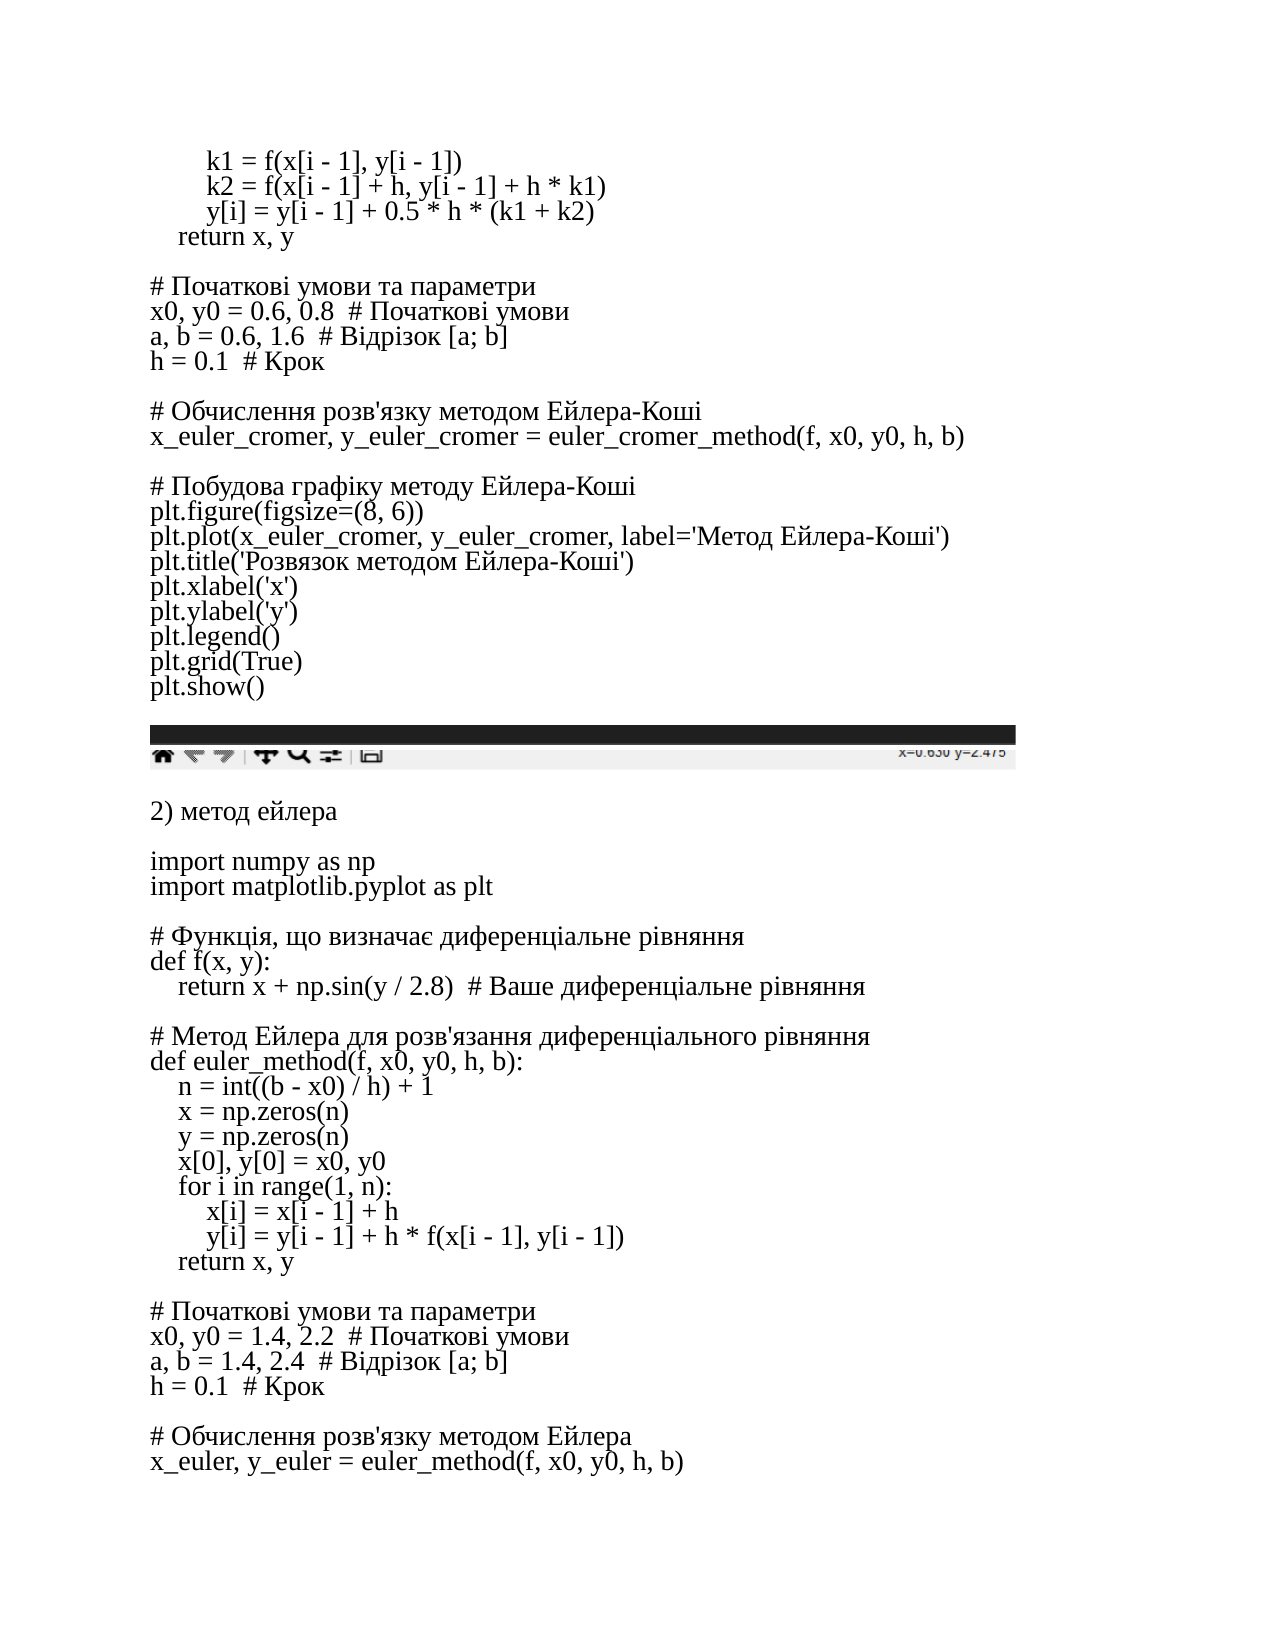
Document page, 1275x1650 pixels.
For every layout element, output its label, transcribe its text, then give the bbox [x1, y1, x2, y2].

text h = 0.1 # Крок [150, 350, 1125, 375]
text y[i] = y[i - 1] + h * f(x[i - 1], y[i - 1]) [150, 1225, 1125, 1250]
text def euler_method(f, x0, y0, h, b): [150, 1050, 1125, 1075]
text import matplotlib.pyplot as plt [150, 875, 1125, 900]
text x_euler_cromer, y_euler_cromer = euler_cromer_method(f, x0, y0, h, b) [150, 425, 1125, 450]
text x[i] = x[i - 1] + h [150, 1200, 1125, 1225]
text y[i] = y[i - 1] + 0.5 * h * (k1 + k2) [150, 200, 1125, 225]
text y = np.zeros(n) [150, 1125, 1125, 1150]
text plt.legend() [150, 625, 1125, 650]
text plt.xlabel('x') [150, 575, 1125, 600]
text plt.ylabel('y') [150, 600, 1125, 625]
text x = np.zeros(n) [150, 1100, 1125, 1125]
text return x, y [150, 225, 1125, 250]
text k2 = f(x[i - 1] + h, y[i - 1] + h * k1) [150, 175, 1125, 200]
text # Початкові умови та параметри [150, 1300, 1125, 1325]
text h = 0.1 # Крок [150, 1375, 1125, 1400]
text plt.grid(True) [150, 650, 1125, 675]
text # Початкові умови та параметри [150, 275, 1125, 300]
text x0, y0 = 0.6, 0.8 # Початкові умови [150, 300, 1125, 325]
text return x, y [150, 1250, 1125, 1275]
text k1 = f(x[i - 1], y[i - 1]) [150, 150, 1125, 175]
text 2) метод ейлера [150, 800, 1125, 825]
text x0, y0 = 1.4, 2.2 # Початкові умови [150, 1325, 1125, 1350]
text for i in range(1, n): [150, 1175, 1125, 1200]
text import numpy as np [150, 850, 1125, 875]
text x[0], y[0] = x0, y0 [150, 1150, 1125, 1175]
text plt.title('Розвязок методом Ейлера-Коші') [150, 550, 1125, 575]
text # Метод Ейлера для розв'язання диференціального рівняння [578, 1025, 1125, 1050]
text # Метод Ейлера для розв'язання диференціального рівняння [150, 1025, 576, 1050]
text plt.plot(x_euler_cromer, y_euler_cromer, label='Метод Ейлера-Коші') [150, 525, 1125, 550]
text # Функція, що визначає диференціальне рівняння [479, 925, 1125, 950]
text # Обчислення розв'язку методом Ейлера [150, 1425, 1125, 1450]
text def f(x, y): [150, 950, 1125, 975]
text # Побудова графіку методу Ейлера-Коші [150, 475, 337, 500]
text plt.figure(figsize=(8, 6)) [150, 500, 1125, 525]
text a, b = 0.6, 1.6 # Відрізок [a; b] [150, 325, 1125, 350]
text n = int((b - x0) / h) + 1 [150, 1075, 1125, 1100]
text x_euler, y_euler = euler_method(f, x0, y0, h, b) [150, 1450, 1125, 1475]
text plt.show() [150, 675, 1125, 700]
text # Функція, що визначає диференціальне рівняння [150, 925, 477, 950]
text return x + np.sin(y / 2.8) # Ваше диференціальне рівняння [600, 975, 1125, 1000]
text # Побудова графіку методу Ейлера-Коші [339, 475, 1125, 500]
text a, b = 1.4, 2.4 # Відрізок [a; b] [150, 1350, 1125, 1375]
text return x + np.sin(y / 2.8) # Ваше диференціальне рівняння [150, 975, 598, 1000]
text # Обчислення розв'язку методом Ейлера-Коші [150, 400, 1125, 425]
